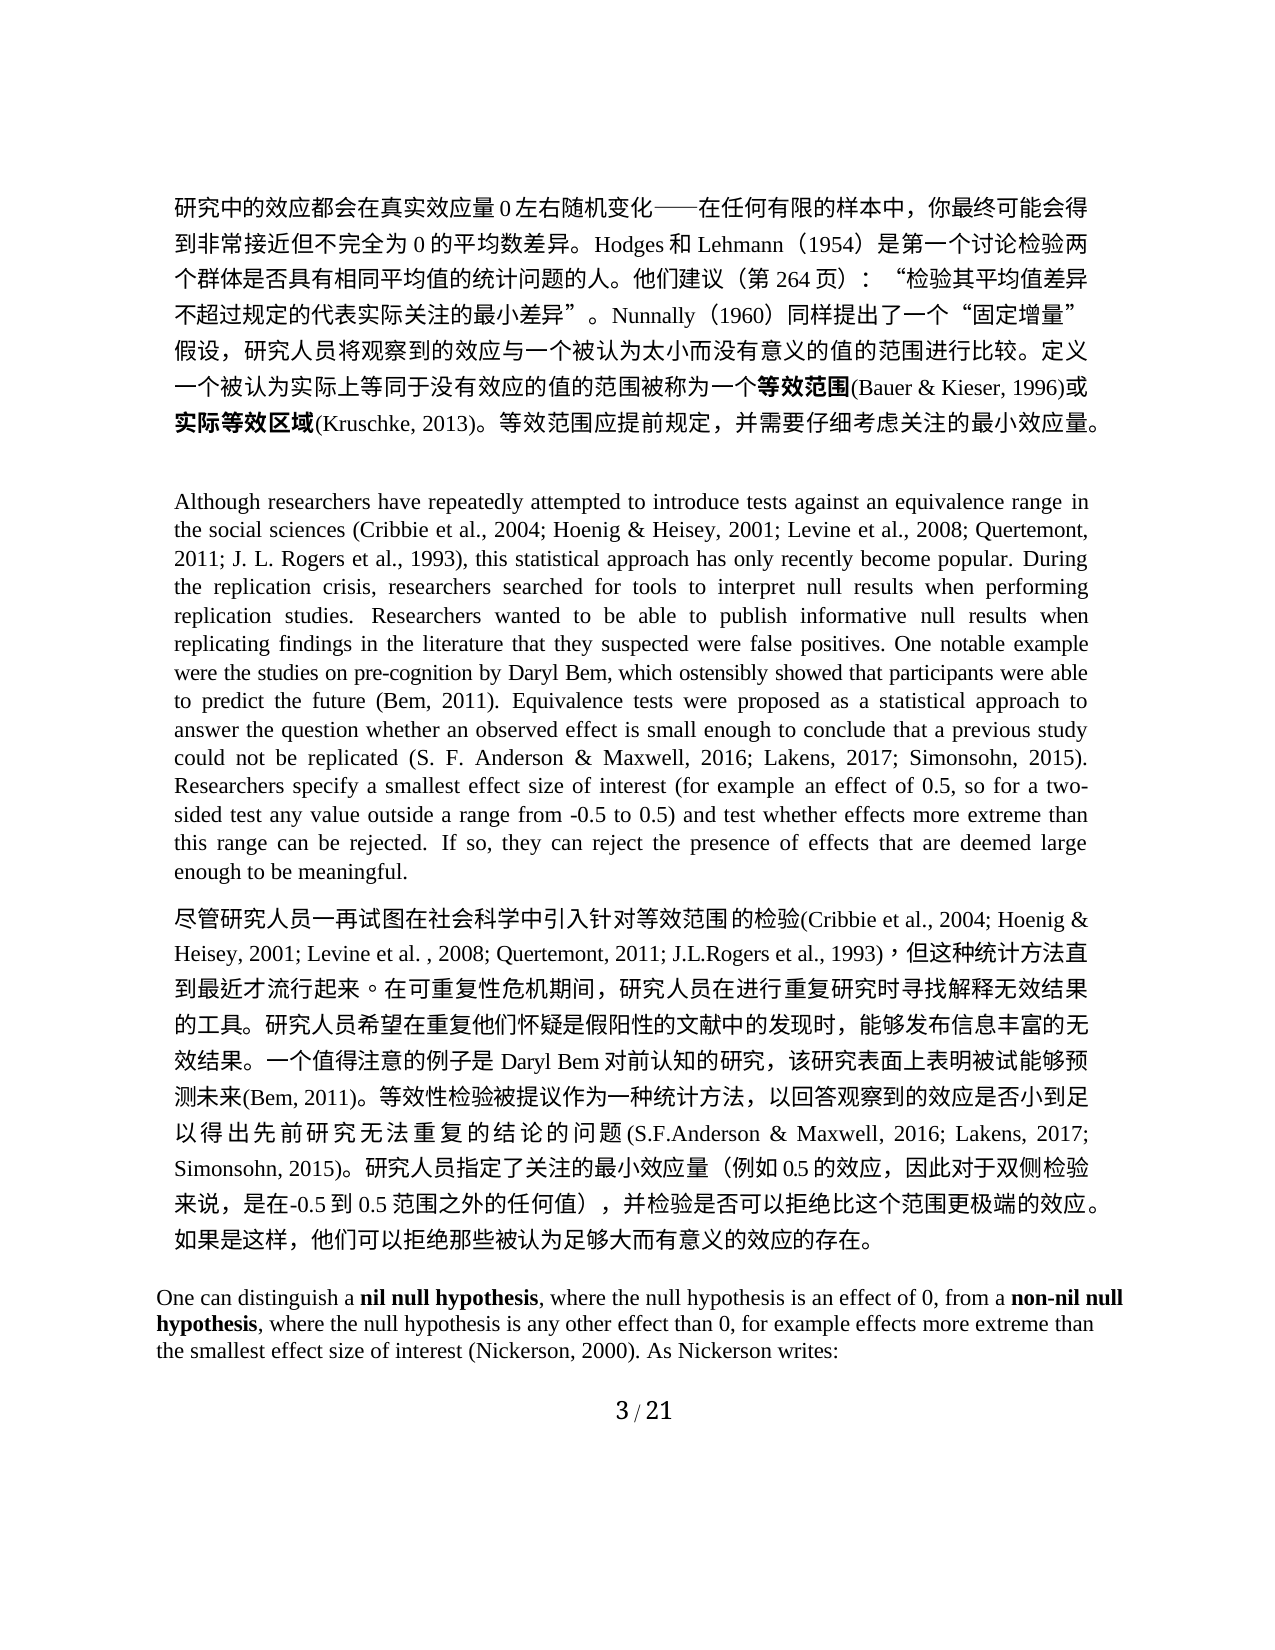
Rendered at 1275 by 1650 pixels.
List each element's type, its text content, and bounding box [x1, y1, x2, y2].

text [174, 189, 1089, 472]
text Although researchers have repeatedly attempted to introduce tests against an equivalence range in the social sciences (Cribbie et al., 2004; Hoenig & Heisey, 2001; Levine et al., 2008; Quertemont, 2011; J. L. Rogers et al., 1993), this statistical approach has only recently become popular. During the replication crisis, researchers searched for tools to interpret null results when performing replication studies. Researchers wanted to be able to publish informative null results when replicating findings in the literature that they suspected were false positives. One notable example were the studies on pre-cognition by Daryl Bem, which ostensibly showed that participants were able to predict the future (Bem, 2011). Equivalence tests were proposed as a statistical approach to answer the question whether an observed effect is small enough to conclude that a previous study could not be replicated (S. F. Anderson & Maxwell, 2016; Lakens, 2017; Simonsohn, 2015). Researchers specify a smallest effect size of interest (for example an effect of 0.5, so for a two-sided test any value outside a range from -0.5 to 0.5) and test whether effects more extreme than this range can be rejected. If so, they can reject the presence of effects that are deemed large enough to be meaningful. [174, 488, 1089, 884]
text 尽管研究人员一再试图在社会科学中引入针对等效范围的检验(Cribbie et al., 2004; Hoenig & Heisey, 2001; Levine et al. , 2008; Quertemont, 2011; J.L.Rogers et al., 1993)，但这种统计方法直到最近才流行起来。在可重复性危机期间，研究人员在进行重复研究时寻找解释无效结果的工具。研究人员希望在重复他们怀疑是假阳性的文献中的发现时，能够发布信息丰富的无效结果。一个值得注意的例子是Daryl Bem对前认知的研究，该研究表面上表明被试能够预测未来(Bem, 2011)。等效性检验被提议作为一种统计方法，以回答观察到的效应是否小到足以得出先前研究无法重复的结论的问题(S.F.Anderson & Maxwell, 2016; Lakens, 2017; Simonsohn, 2015)。研究人员指定了关注的最小效应量（例如0.5的效应，因此对于双侧检验来说，是在-0.5到0.5范围之外的任何值），并检验是否可以拒绝比这个范围更极端的效应。如果是这样，他们可以拒绝那些被认为足够大而有意义的效应的存在。 [174, 901, 1089, 1255]
text One can distinguish a nil null hypothesis, where the null hypothesis is an effect of 0, from a non-nil null hypothesis, where the null hypothesis is any other effect than 0, for example effects more extreme than the smallest effect size of interest (Nickerson, 2000). As Nickerson writes: [156, 1284, 1127, 1363]
